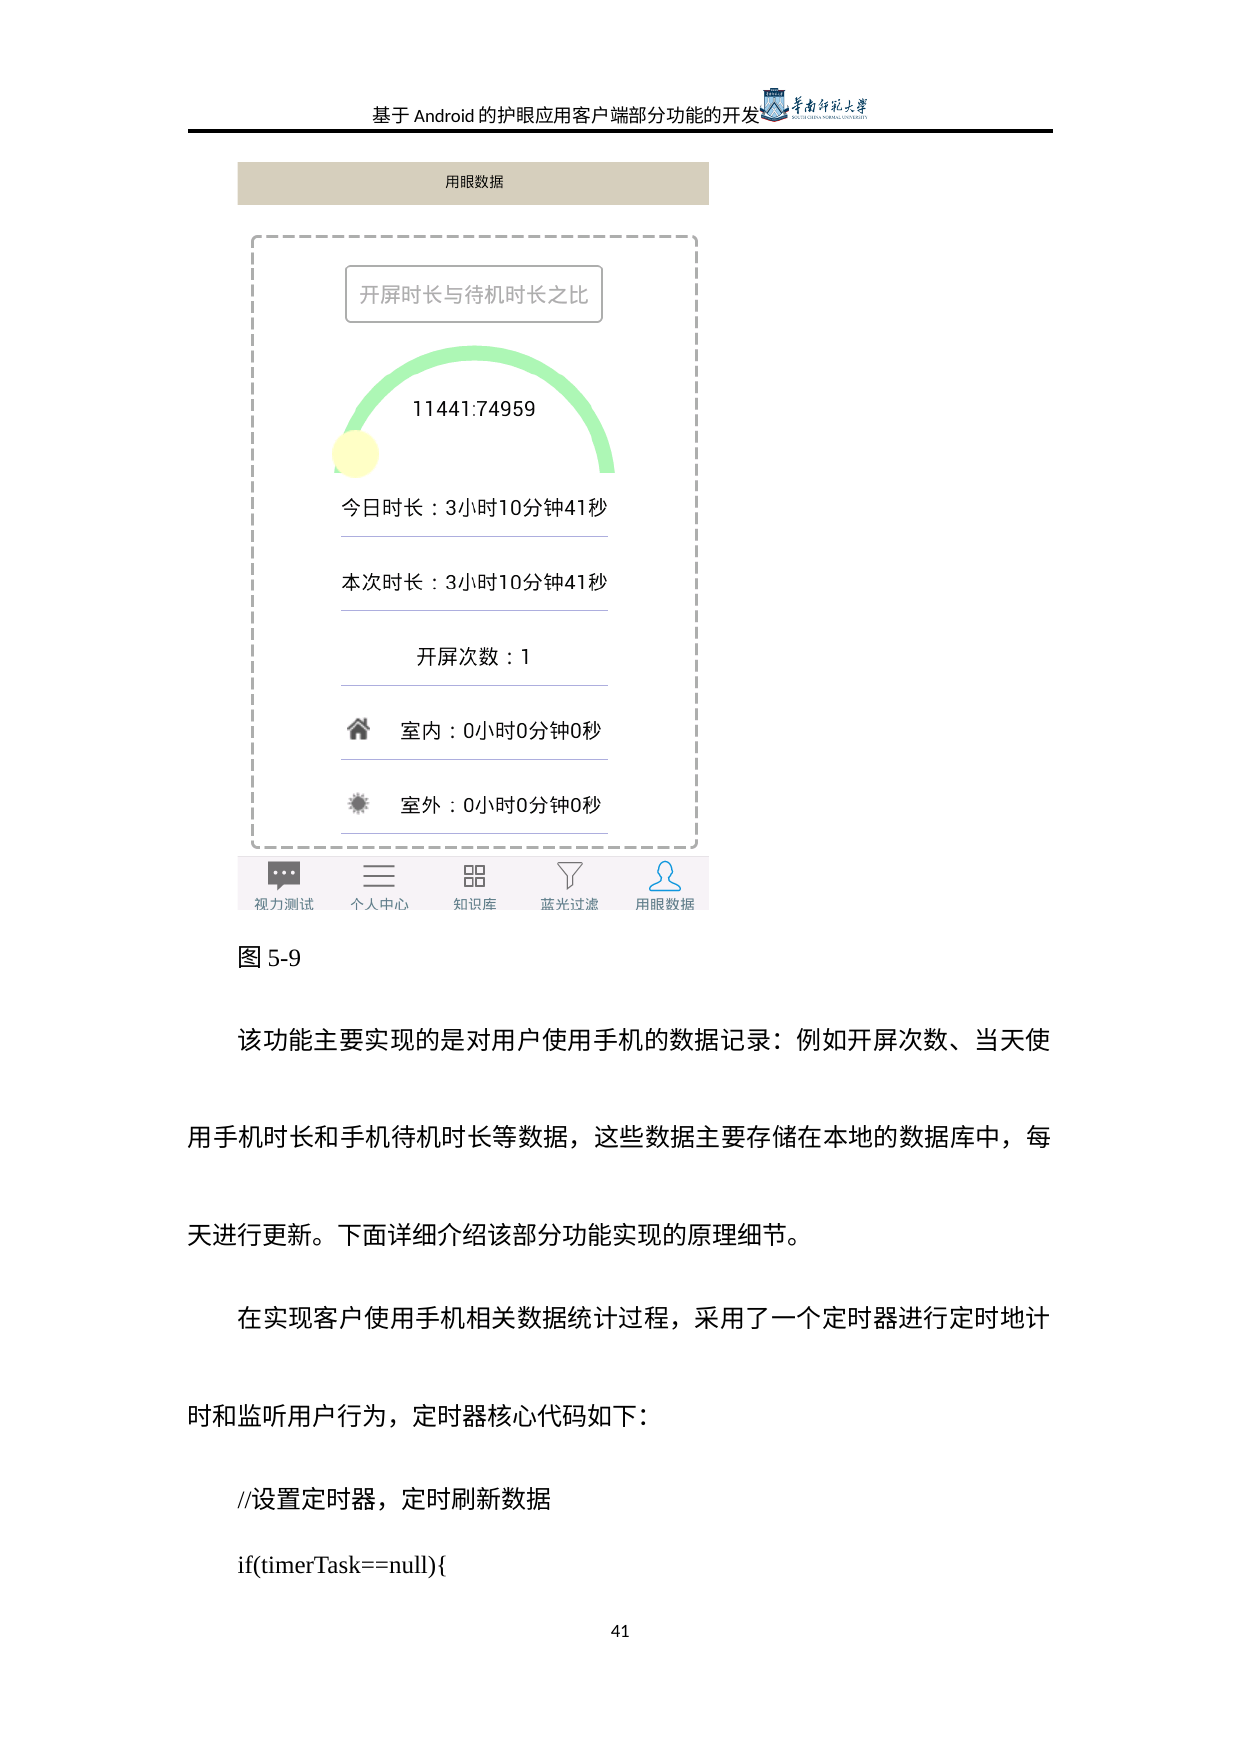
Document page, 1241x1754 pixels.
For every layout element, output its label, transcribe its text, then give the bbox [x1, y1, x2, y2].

text 图5-9 [187, 923, 1053, 988]
text 该功能主要实现的是对用户使用手机的数据记录：例如开屏次数、当天使用手机时长和手机待机时长等数据，这些数据主要存储在本地的数据库中，每天进行更新。下面详细介绍该部分功能实现的原理细节。 [187, 1006, 1053, 1266]
text //设置定时器，定时刷新数据 [187, 1465, 1053, 1530]
text if(timerTask==null){ [187, 1548, 1053, 1580]
text 在实现客户使用手机相关数据统计过程，采用了一个定时器进行定时地计时和监听用户行为，定时器核心代码如下： [187, 1284, 1053, 1447]
picture [237, 162, 709, 910]
picture [759, 88, 868, 122]
